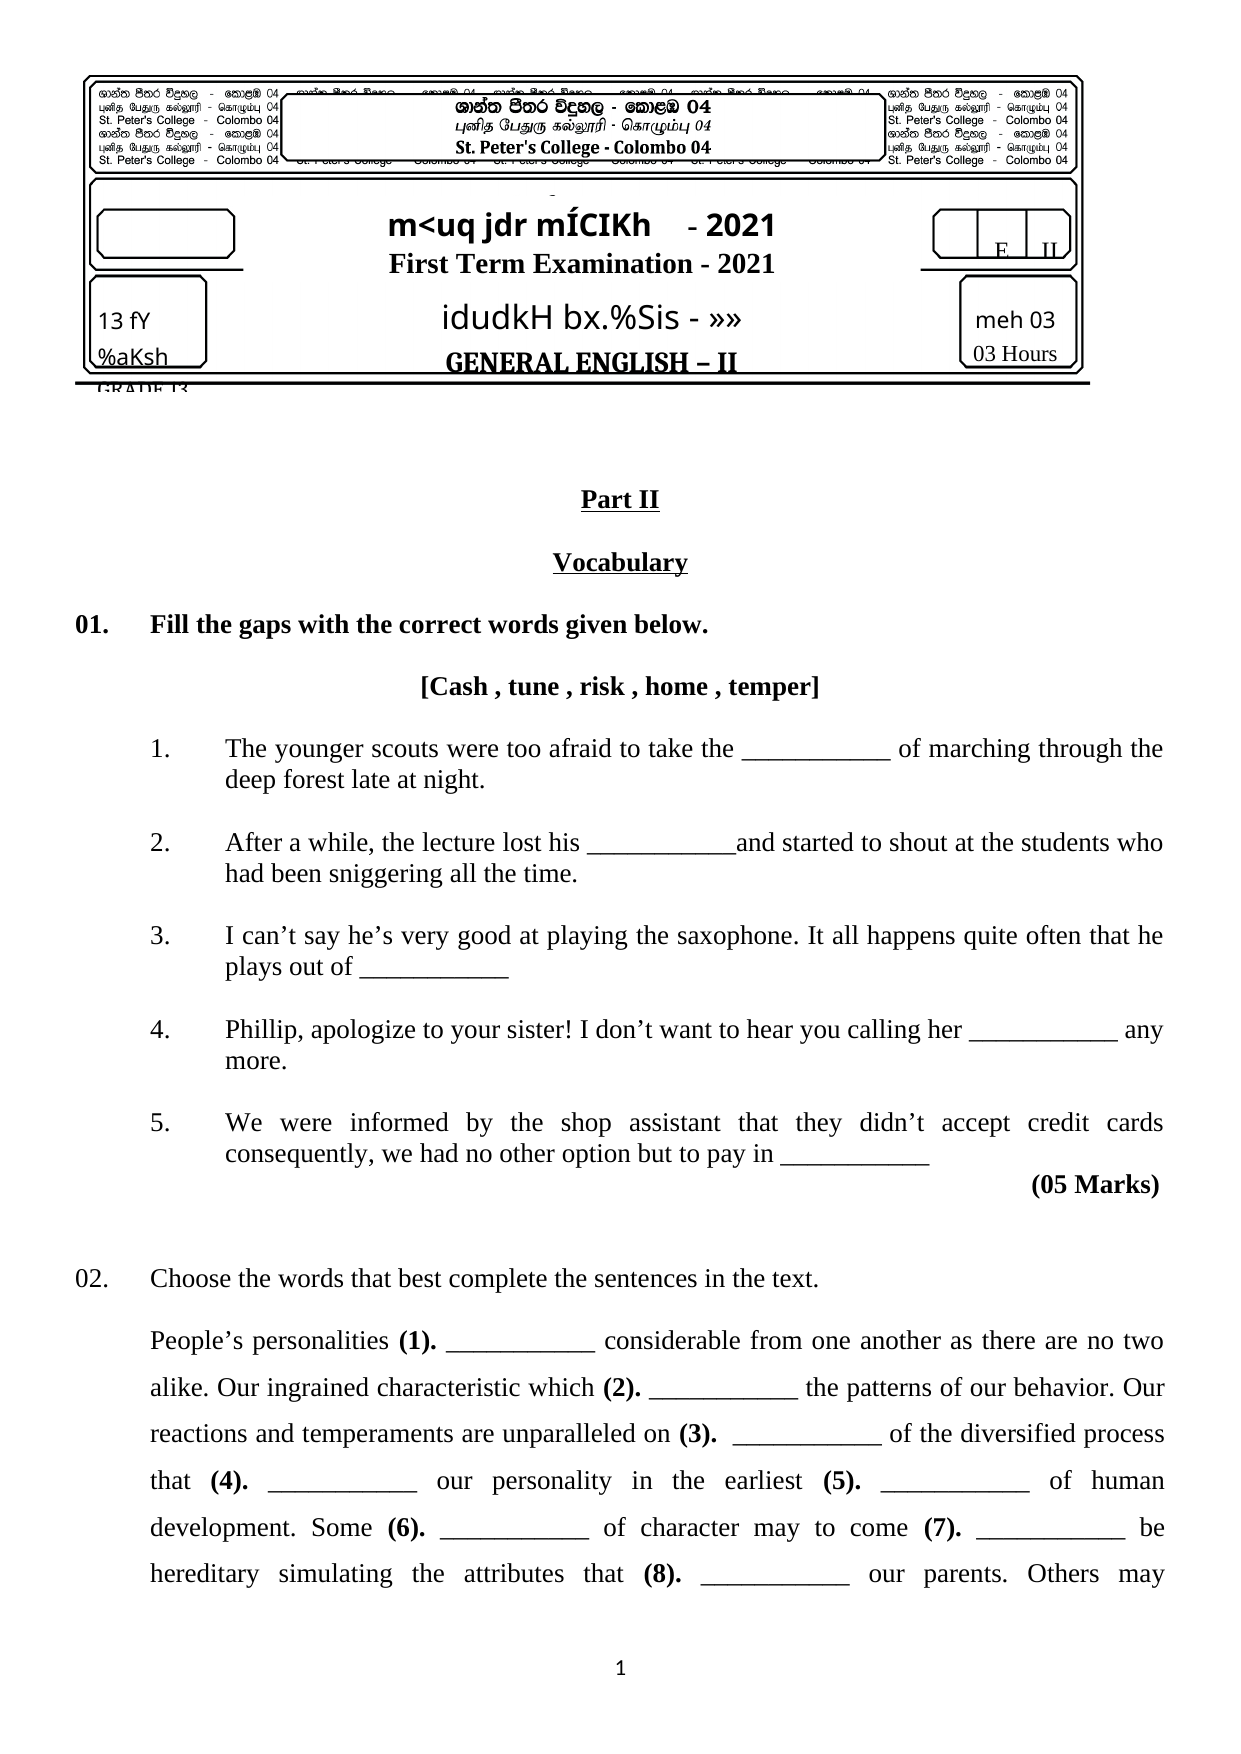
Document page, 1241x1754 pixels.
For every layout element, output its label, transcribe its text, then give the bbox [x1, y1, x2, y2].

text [150, 1324, 1165, 1589]
text Vocabulary [75, 546, 1165, 577]
text 1. The younger scouts were too afraid to take the ___________ of marching through the deep forest late at night. [75, 732, 1165, 795]
text 5. We were informed by the shop assistant that they didn’t accept credit cards consequently, we had no other option but to pay in ___________ [75, 1106, 1165, 1168]
text [Cash , tune , risk , home , temper] [75, 670, 1165, 701]
text 01. Fill the gaps with the correct words given below. [75, 608, 1165, 639]
text 2. After a while, the lecture lost his ___________and started to shout at the students who had been sniggering all the time. [75, 826, 1165, 888]
picture [75, 75, 1091, 385]
text 4. Phillip, apologize to your sister! I don’t want to hear you calling her ___________ any more. [75, 1013, 1165, 1075]
text 3. I can’t say he’s very good at playing the saxophone. It all happens quite often that he plays out of ___________ [75, 919, 1165, 982]
text 02. Choose the words that best complete the sentences in the text. [75, 1262, 1165, 1293]
text (05 Marks) [75, 1168, 1165, 1200]
text Part II [75, 483, 1165, 514]
